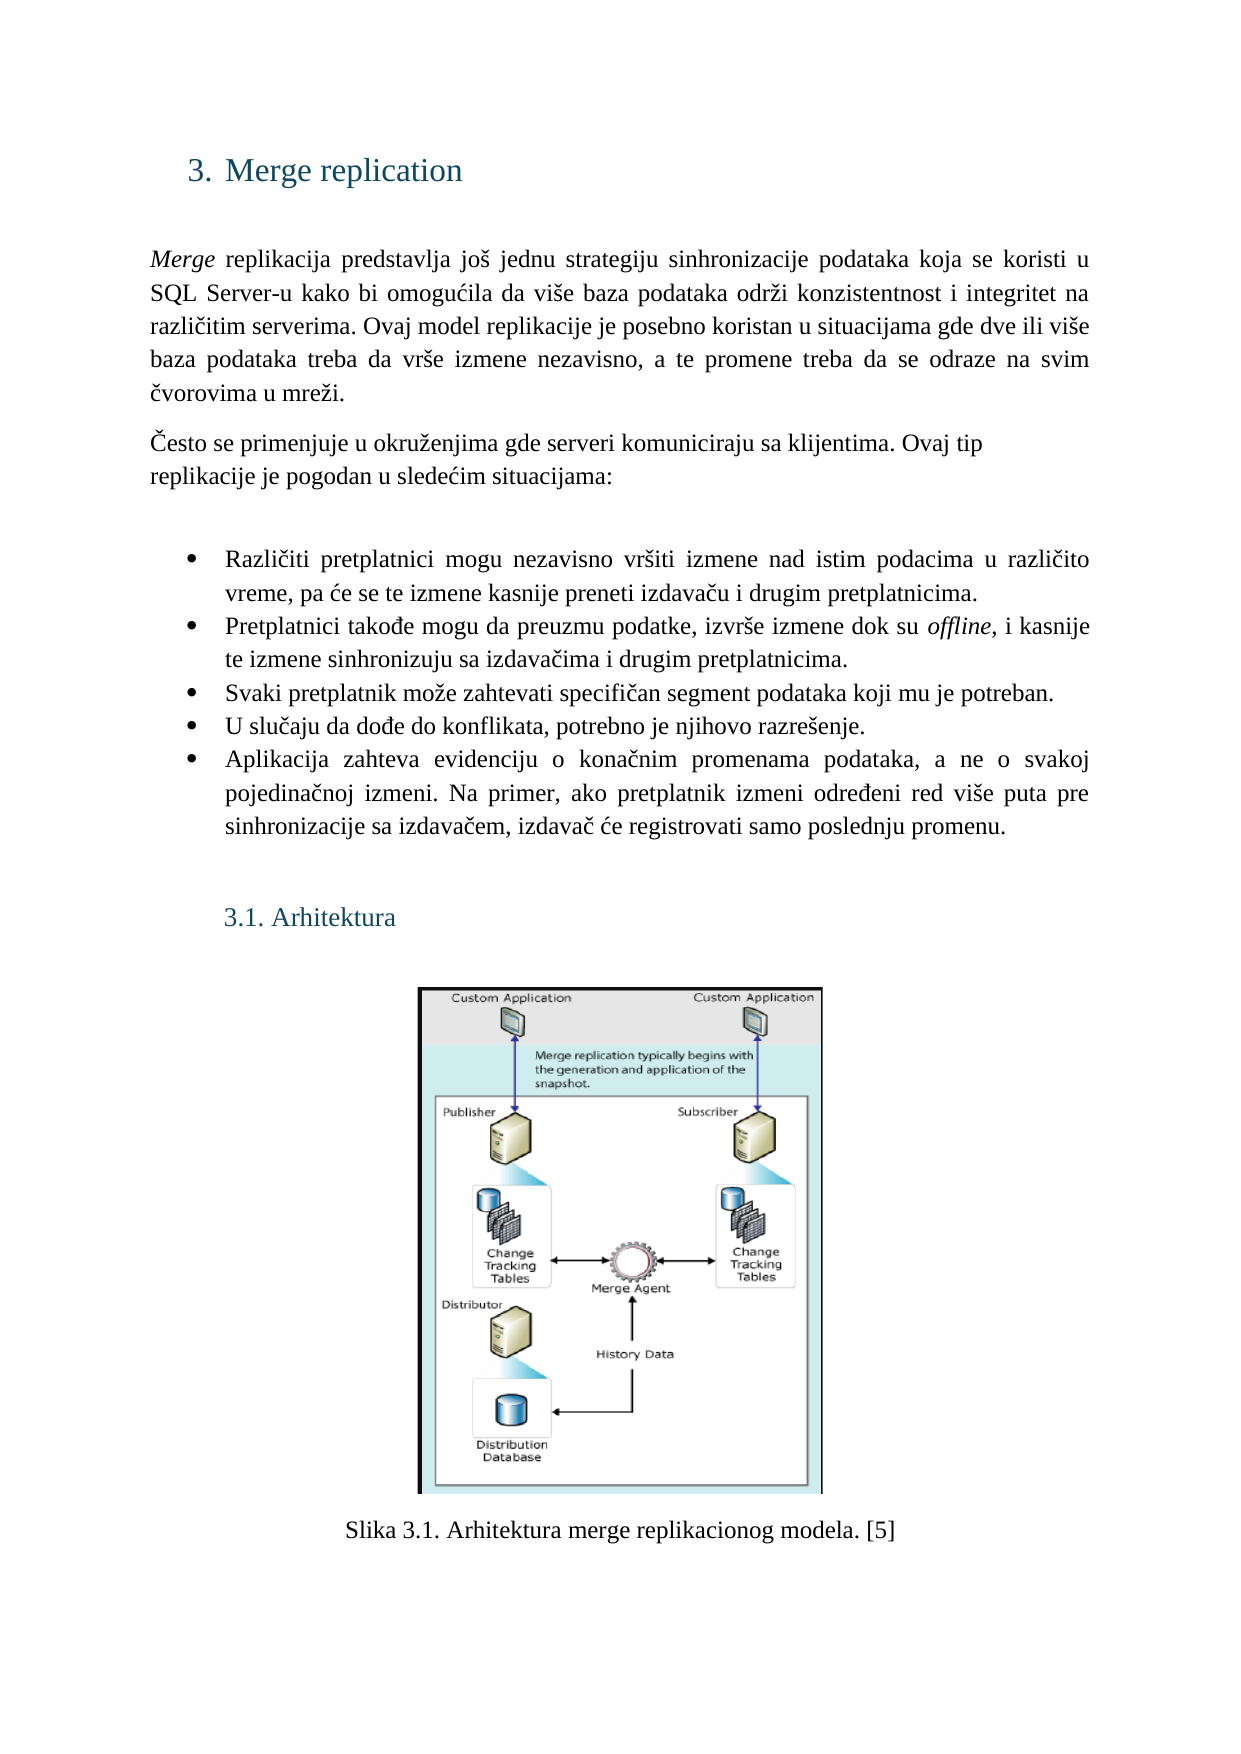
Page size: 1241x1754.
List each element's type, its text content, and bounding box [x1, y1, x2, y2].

list Svaki pretplatnik može zahtevati specifičan segment podataka koji mu je potreban. [187, 678, 1090, 706]
list Različiti pretplatnici mogu nezavisno vršiti izmene nad istim podacima u različito vreme, pa će se te izmene kasnije preneti izdavaču i drugim pretplatnicima. [187, 544, 1090, 606]
list U slučaju da dođe do konflikata, potrebno je njihovo razrešenje. [187, 711, 1090, 740]
text Često se primenjuje u okruženjima gde serveri komuniciraju sa klijentima. Ovaj tip replikacije je pogodan u sledećim situacijama: [150, 428, 1090, 523]
list Aplikacija zahteva evidenciju o konačnim promenama podataka, a ne o svakoj pojedinačnoj izmeni. Na primer, ako pretplatnik izmeni određeni red više puta pre sinhronizacije sa izdavačem, izdavač će registrovati samo poslednju promenu. [187, 744, 1090, 840]
subtitle 3.1. Arhitektura [150, 901, 1090, 932]
subtitle Merge replication [187, 150, 1090, 188]
text Slika 3.1. Arhitektura merge replikacionog modela. [5] [150, 1515, 1090, 1544]
list Pretplatnici takođe mogu da preuzmu podatke, izvrše izmene dok su offline, i kasnije te izmene sinhronizuju sa izdavačima i drugim pretplatnicima. [187, 611, 1090, 673]
text Merge replikacija predstavlja još jednu strategiju sinhronizacije podataka koja se koristi u SQL Server-u kako bi omogućila da više baza podataka održi konzistentnost i integritet na različitim serverima. Ovaj model replikacije je posebno koristan u situacijama gde dve ili više baza podataka treba da vrše izmene nezavisno, a te promene treba da se odraze na svim čvorovima u mreži. [150, 244, 1090, 406]
